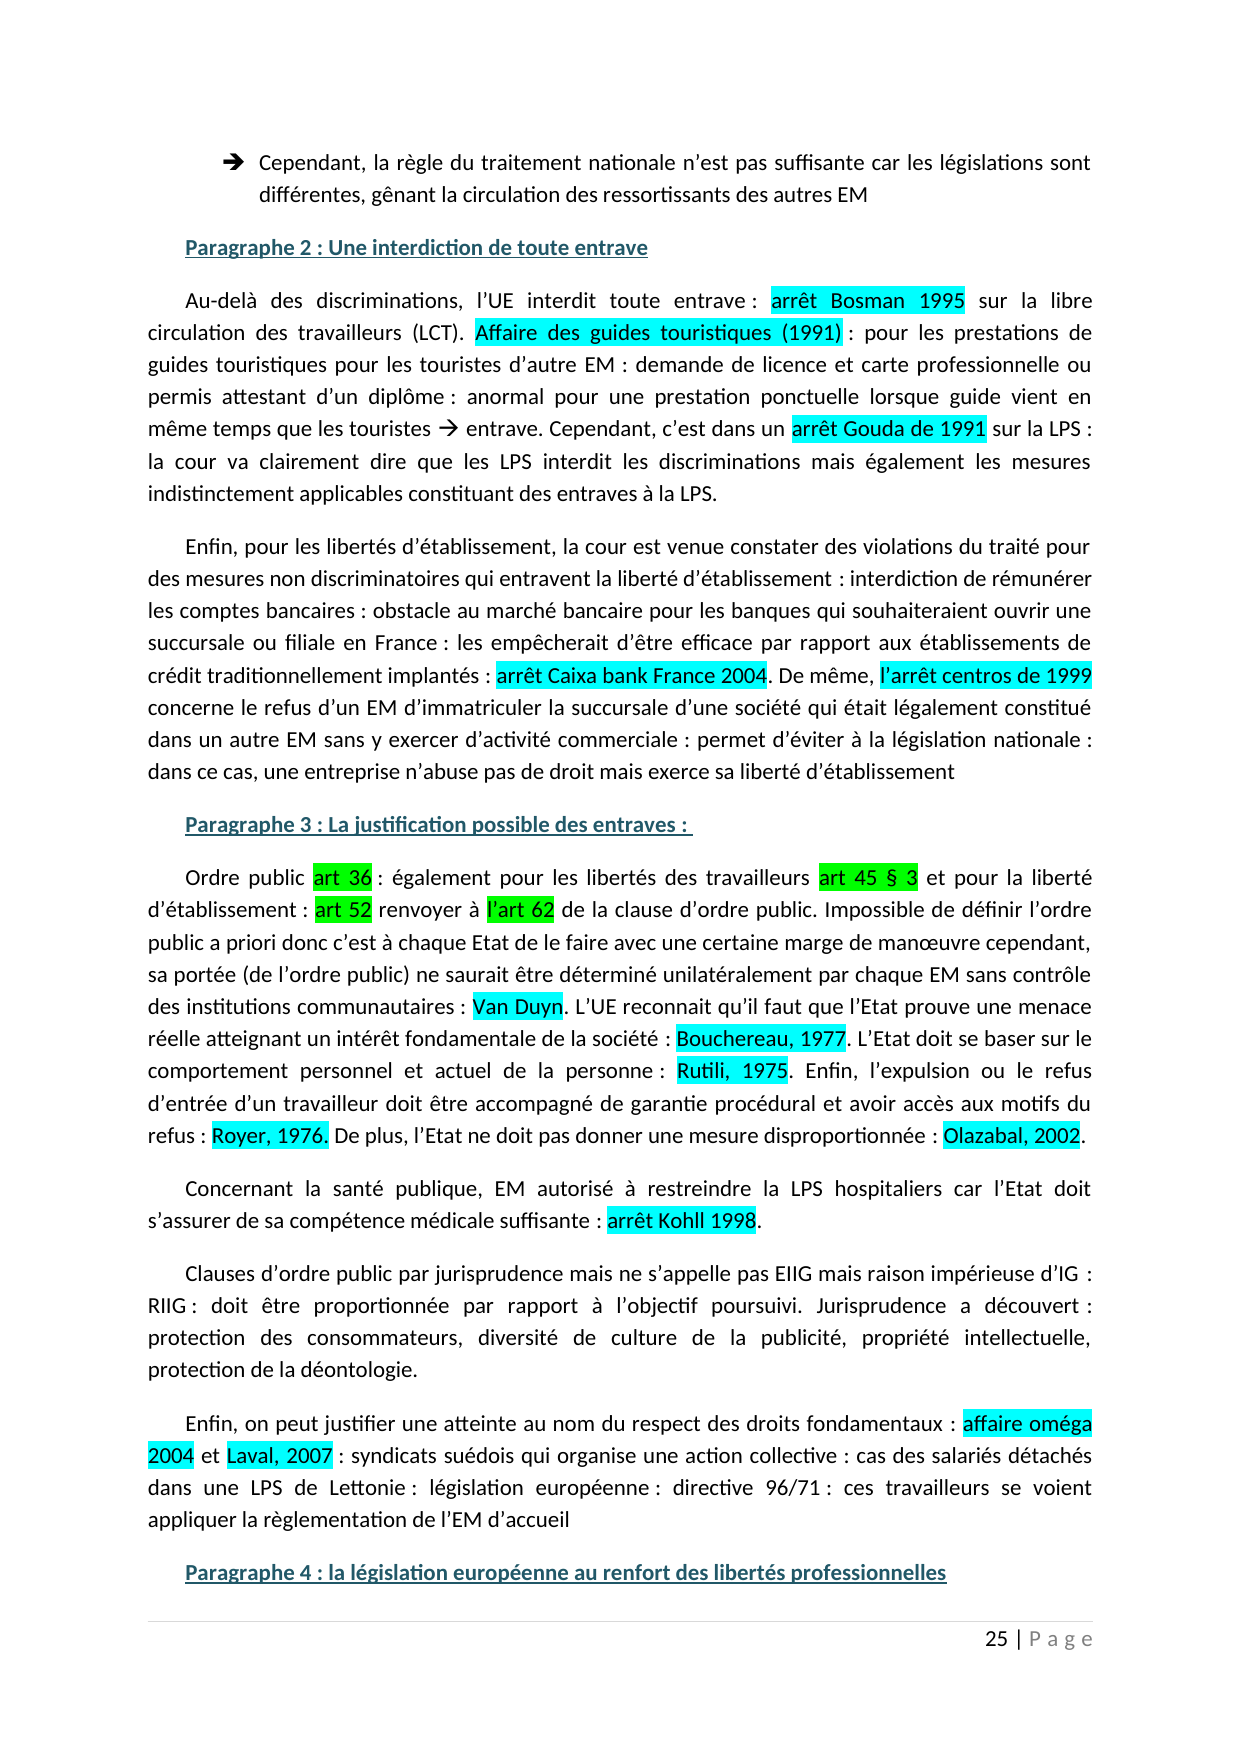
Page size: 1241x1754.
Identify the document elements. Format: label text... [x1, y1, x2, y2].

text Clauses d’ordre public par jurisprudence mais ne s’appelle pas EIIG mais raison impérieuse d’IG : RIIG : doit être proportionnée par rapport à l’objectif poursuivi. Jurisprudence a découvert : protection des consommateurs, diversité de culture de la publicité, propriété intellectuelle, protection de la déontologie. [148, 1259, 1093, 1384]
text Concernant la santé publique, EM autorisé à restreindre la LPS hospitaliers car l’Etat doit s’assurer de sa compétence médicale suffisante : arrêt Kohll 1998. [148, 1174, 1093, 1234]
text Paragraphe 2 : Une interdiction de toute entrave [148, 233, 1093, 261]
list Cependant, la règle du traitement nationale n’est pas suffisante car les législations sont différentes, gênant la circulation des ressortissants des autres EM [221, 148, 1093, 208]
text Au-delà des discriminations, l’UE interdit toute entrave : arrêt Bosman 1995 sur la libre circulation des travailleurs (LCT). Affaire des guides touristiques (1991) : pour les prestations de guides touristiques pour les touristes d’autre EM : demande de licence et carte professionnelle ou permis attestant d’un diplôme : anormal pour une prestation ponctuelle lorsque guide vient en même temps que les touristes entrave. Cependant, c’est dans un arrêt Gouda de 1991 sur la LPS : la cour va clairement dire que les LPS interdit les discriminations mais également les mesures indistinctement applicables constituant des entraves à la LPS. [148, 286, 1093, 507]
text Enfin, on peut justifier une atteinte au nom du respect des droits fondamentaux : affaire oméga 2004 et Laval, 2007 : syndicats suédois qui organise une action collective : cas des salariés détachés dans une LPS de Lettonie : législation européenne : directive 96/71 : ces travailleurs se voient appliquer la règlementation de l’EM d’accueil [148, 1409, 1093, 1533]
text Paragraphe 3 : La justification possible des entraves : [148, 810, 1093, 838]
text Paragraphe 4 : la législation européenne au renfort des libertés professionnelles [148, 1558, 1093, 1586]
text Ordre public art 36 : également pour les libertés des travailleurs art 45 § 3 et pour la liberté d’établissement : art 52 renvoyer à l’art 62 de la clause d’ordre public. Impossible de définir l’ordre public a priori donc c’est à chaque Etat de le faire avec une certaine marge de manœuvre cependant, sa portée (de l’ordre public) ne saurait être déterminé unilatéralement par chaque EM sans contrôle des institutions communautaires : Van Duyn. L’UE reconnait qu’il faut que l’Etat prouve une menace réelle atteignant un intérêt fondamentale de la société : Bouchereau, 1977. L’Etat doit se baser sur le comportement personnel et actuel de la personne : Rutili, 1975. Enfin, l’expulsion ou le refus d’entrée d’un travailleur doit être accompagné de garantie procédural et avoir accès aux motifs du refus : Royer, 1976. De plus, l’Etat ne doit pas donner une mesure disproportionnée : Olazabal, 2002. [148, 863, 1093, 1149]
text Enfin, pour les libertés d’établissement, la cour est venue constater des violations du traité pour des mesures non discriminatoires qui entravent la liberté d’établissement : interdiction de rémunérer les comptes bancaires : obstacle au marché bancaire pour les banques qui souhaiteraient ouvrir une succursale ou filiale en France : les empêcherait d’être efficace par rapport aux établissements de crédit traditionnellement implantés : arrêt Caixa bank France 2004. De même, l’arrêt centros de 1999 concerne le refus d’un EM d’immatriculer la succursale d’une société qui était légalement constitué dans un autre EM sans y exercer d’activité commerciale : permet d’éviter à la législation nationale : dans ce cas, une entreprise n’abuse pas de droit mais exerce sa liberté d’établissement [148, 532, 1093, 785]
